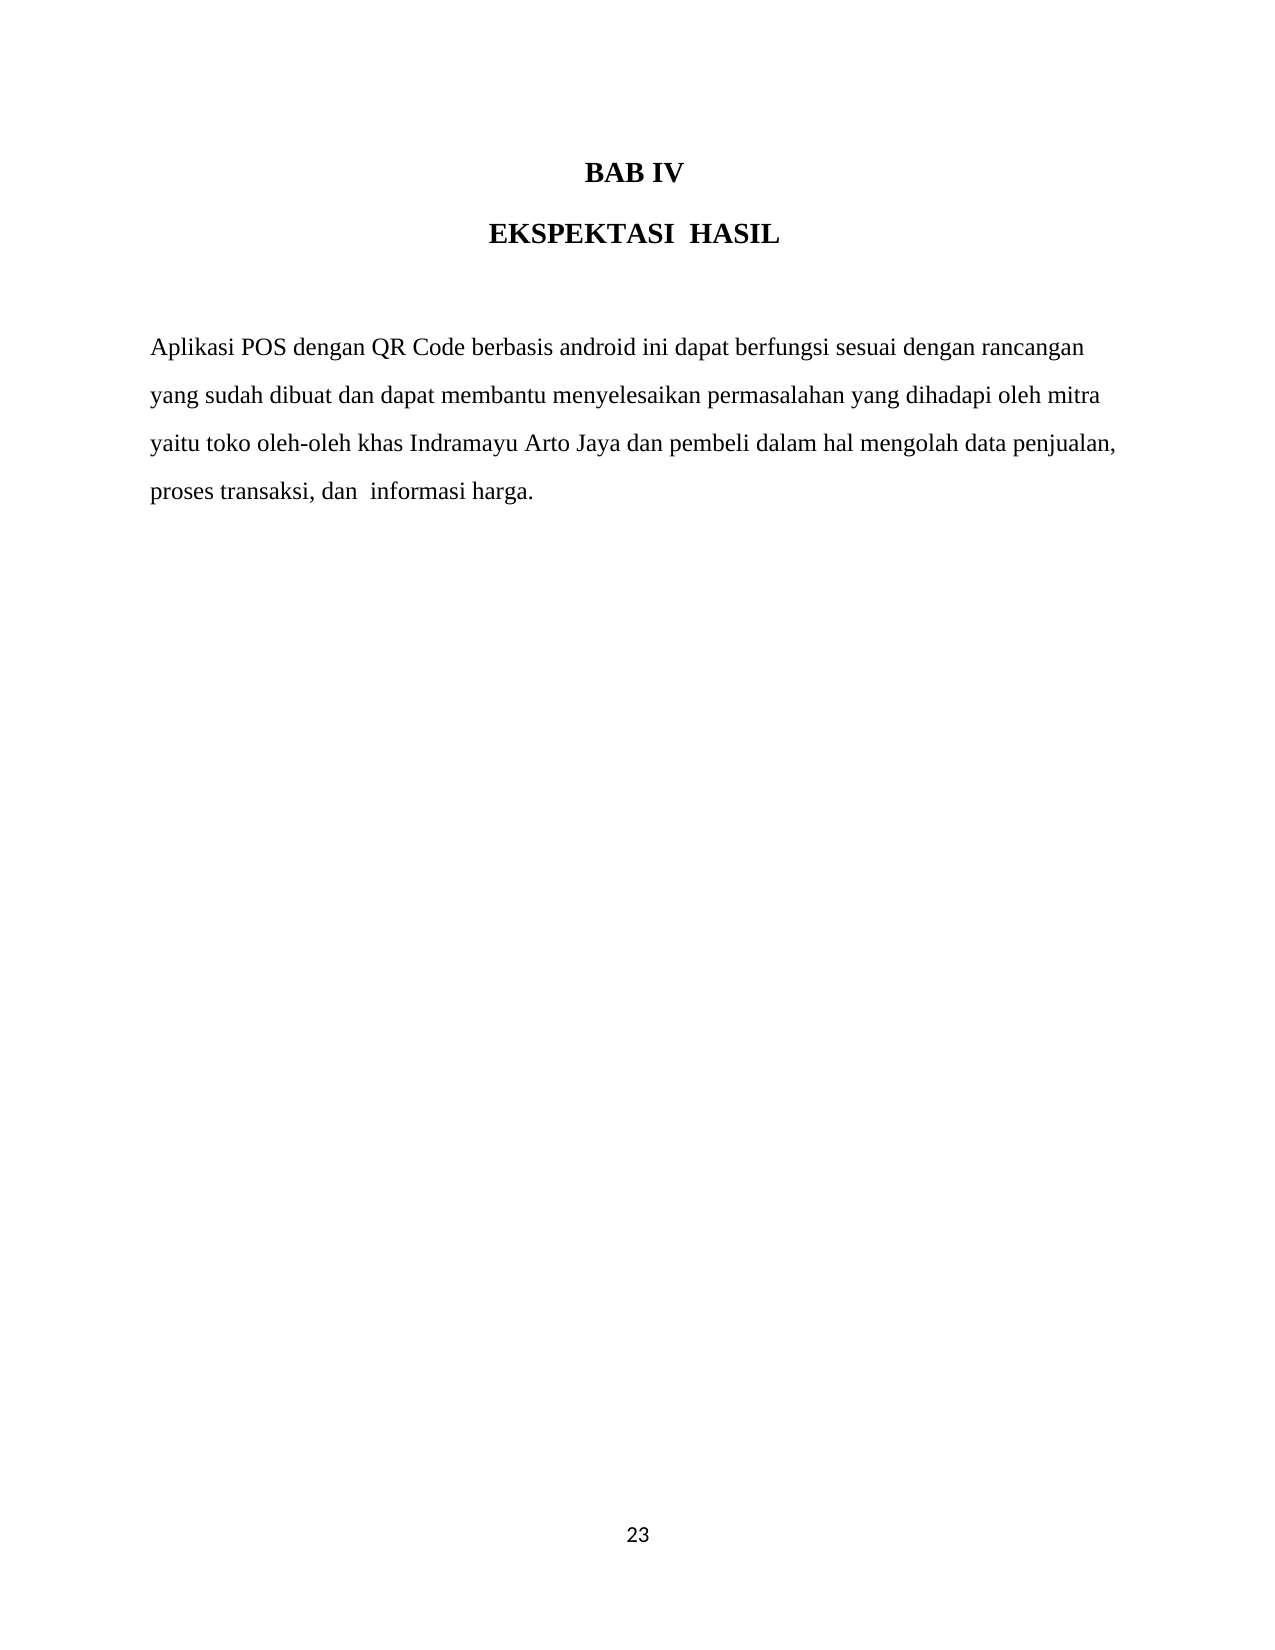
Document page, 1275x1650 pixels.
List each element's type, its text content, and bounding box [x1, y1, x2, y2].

text EKSPEKTASI HASIL [150, 217, 1119, 250]
text BAB IV [150, 155, 1119, 189]
text Aplikasi POS dengan QR Code berbasis android ini dapat berfungsi sesuai dengan rancangan yang sudah dibuat dan dapat membantu menyelesaikan permasalahan yang dihadapi oleh mitra yaitu toko oleh-oleh khas Indramayu Arto Jaya dan pembeli dalam hal mengolah data penjualan, proses transaksi, dan informasi harga. [150, 332, 1124, 505]
